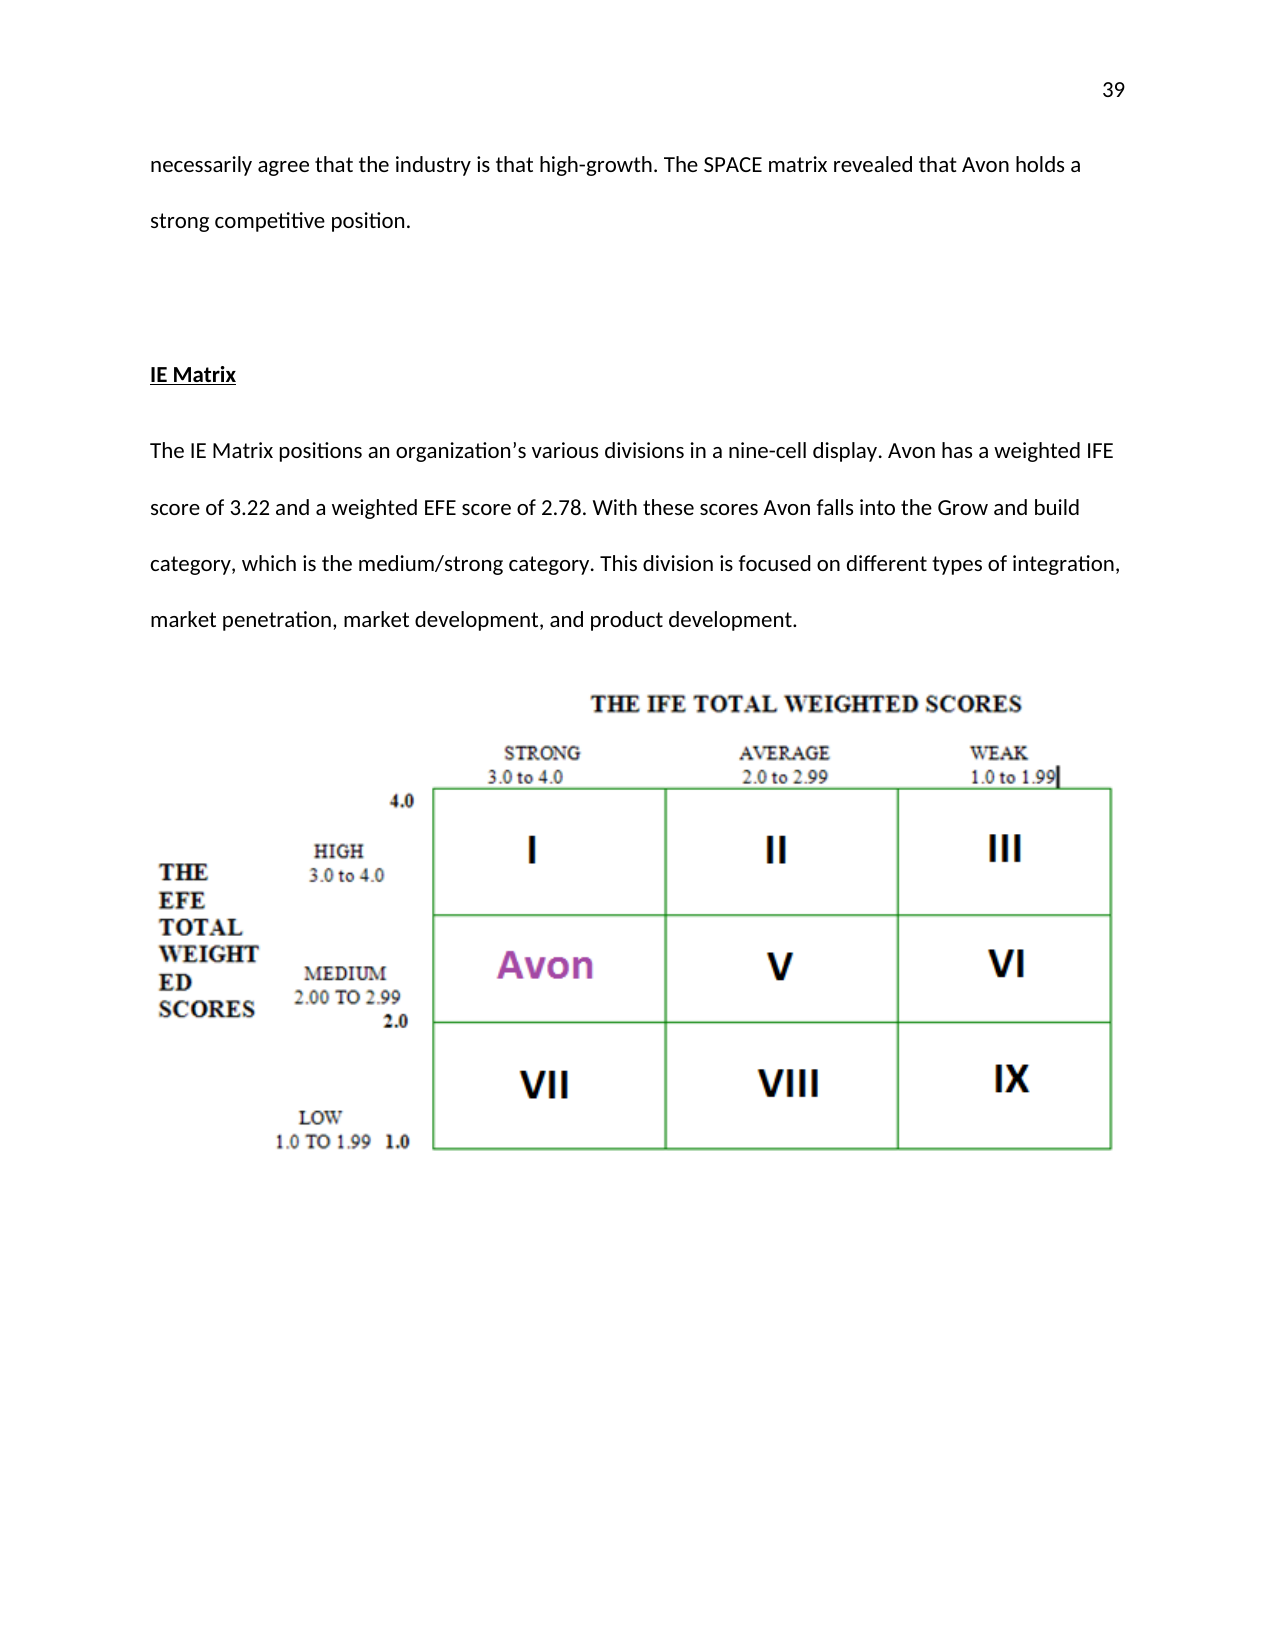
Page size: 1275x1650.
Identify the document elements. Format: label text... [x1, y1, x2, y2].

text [150, 150, 1125, 234]
text The IE Matrix positions an organization’s various divisions in a nine-cell display. Avon has a weighted IFE score of 3.22 and a weighted EFE score of 2.78. With these scores Avon falls into the Grow and build category, which is the medium/strong category. This division is focused on different types of integration, market penetration, market development, and product development. [150, 437, 1125, 633]
text IE Matrix [150, 360, 1125, 388]
picture [150, 681, 1125, 1177]
